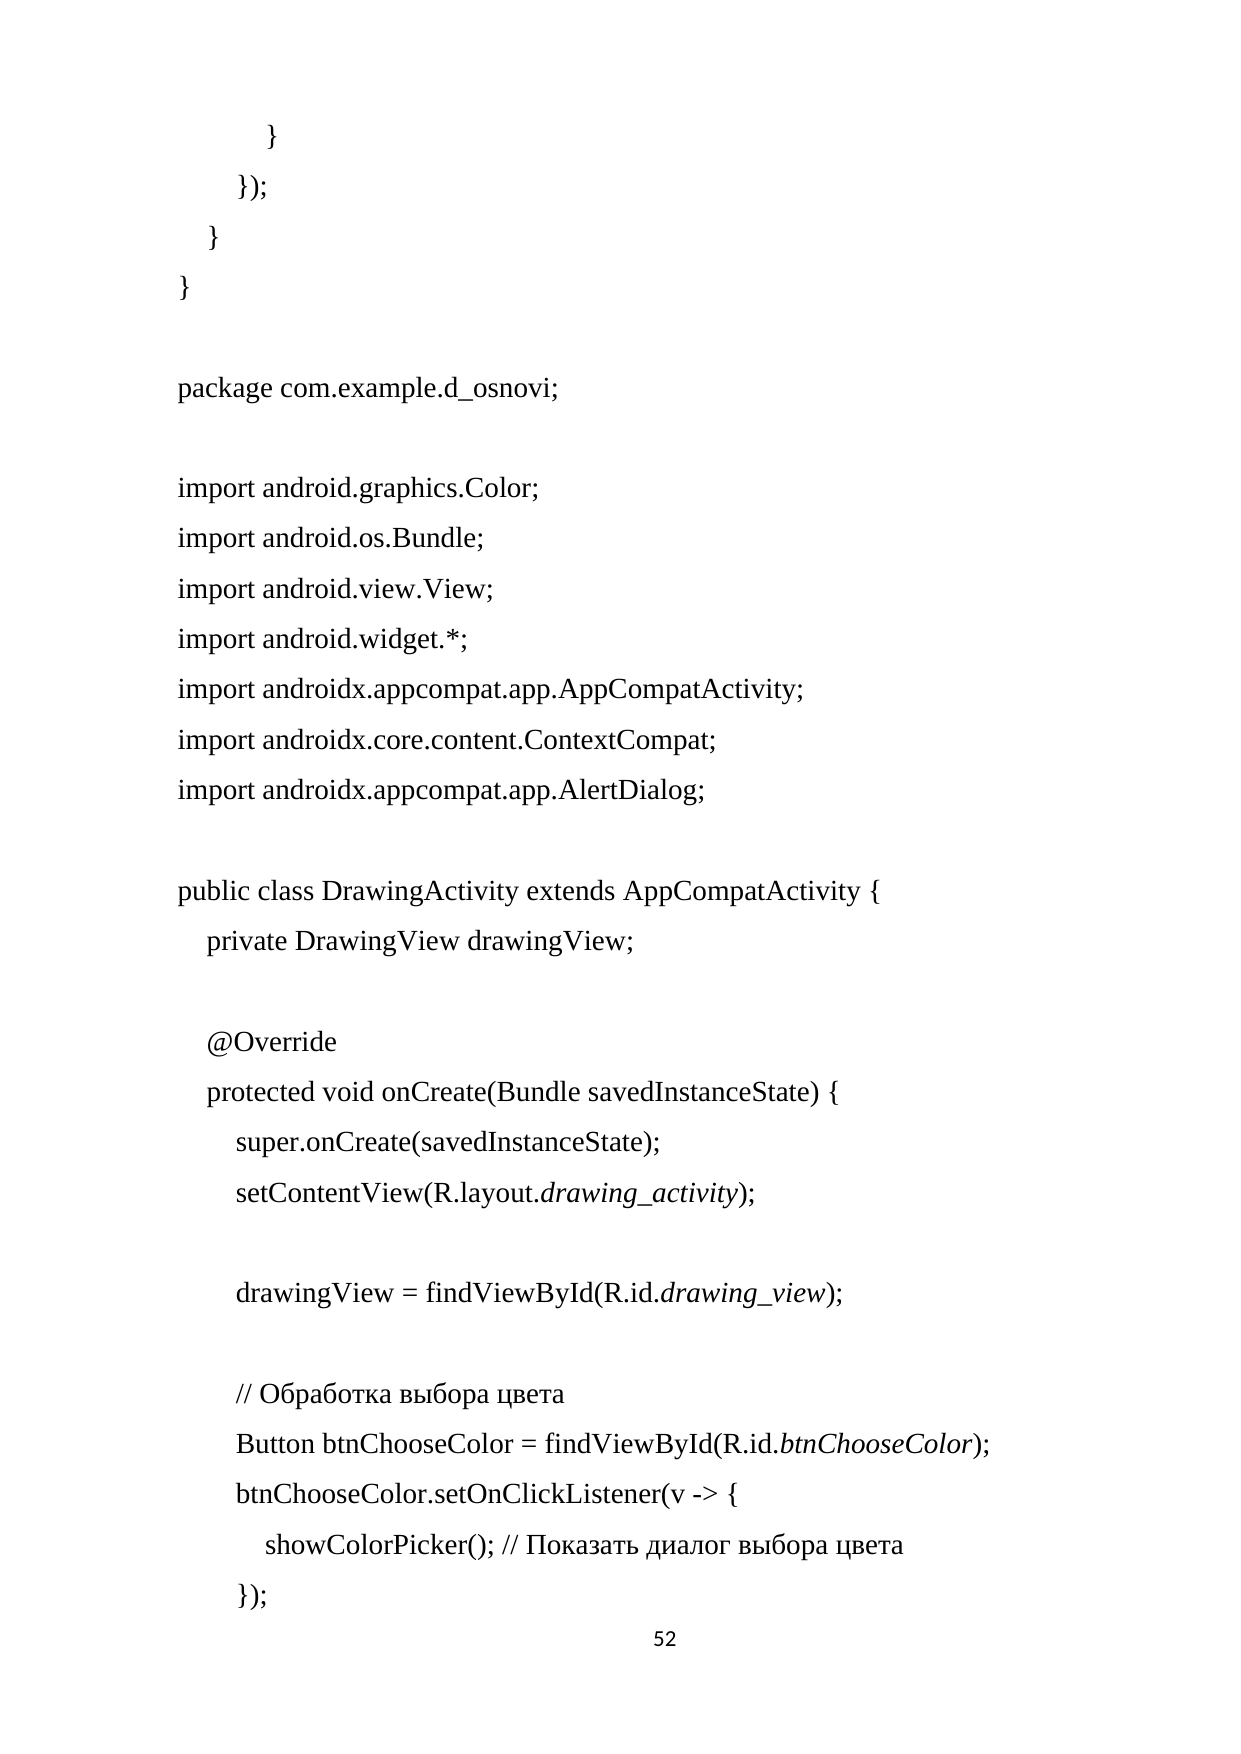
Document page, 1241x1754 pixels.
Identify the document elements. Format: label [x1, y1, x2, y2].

text [177, 370, 1152, 1611]
text [177, 118, 1152, 303]
